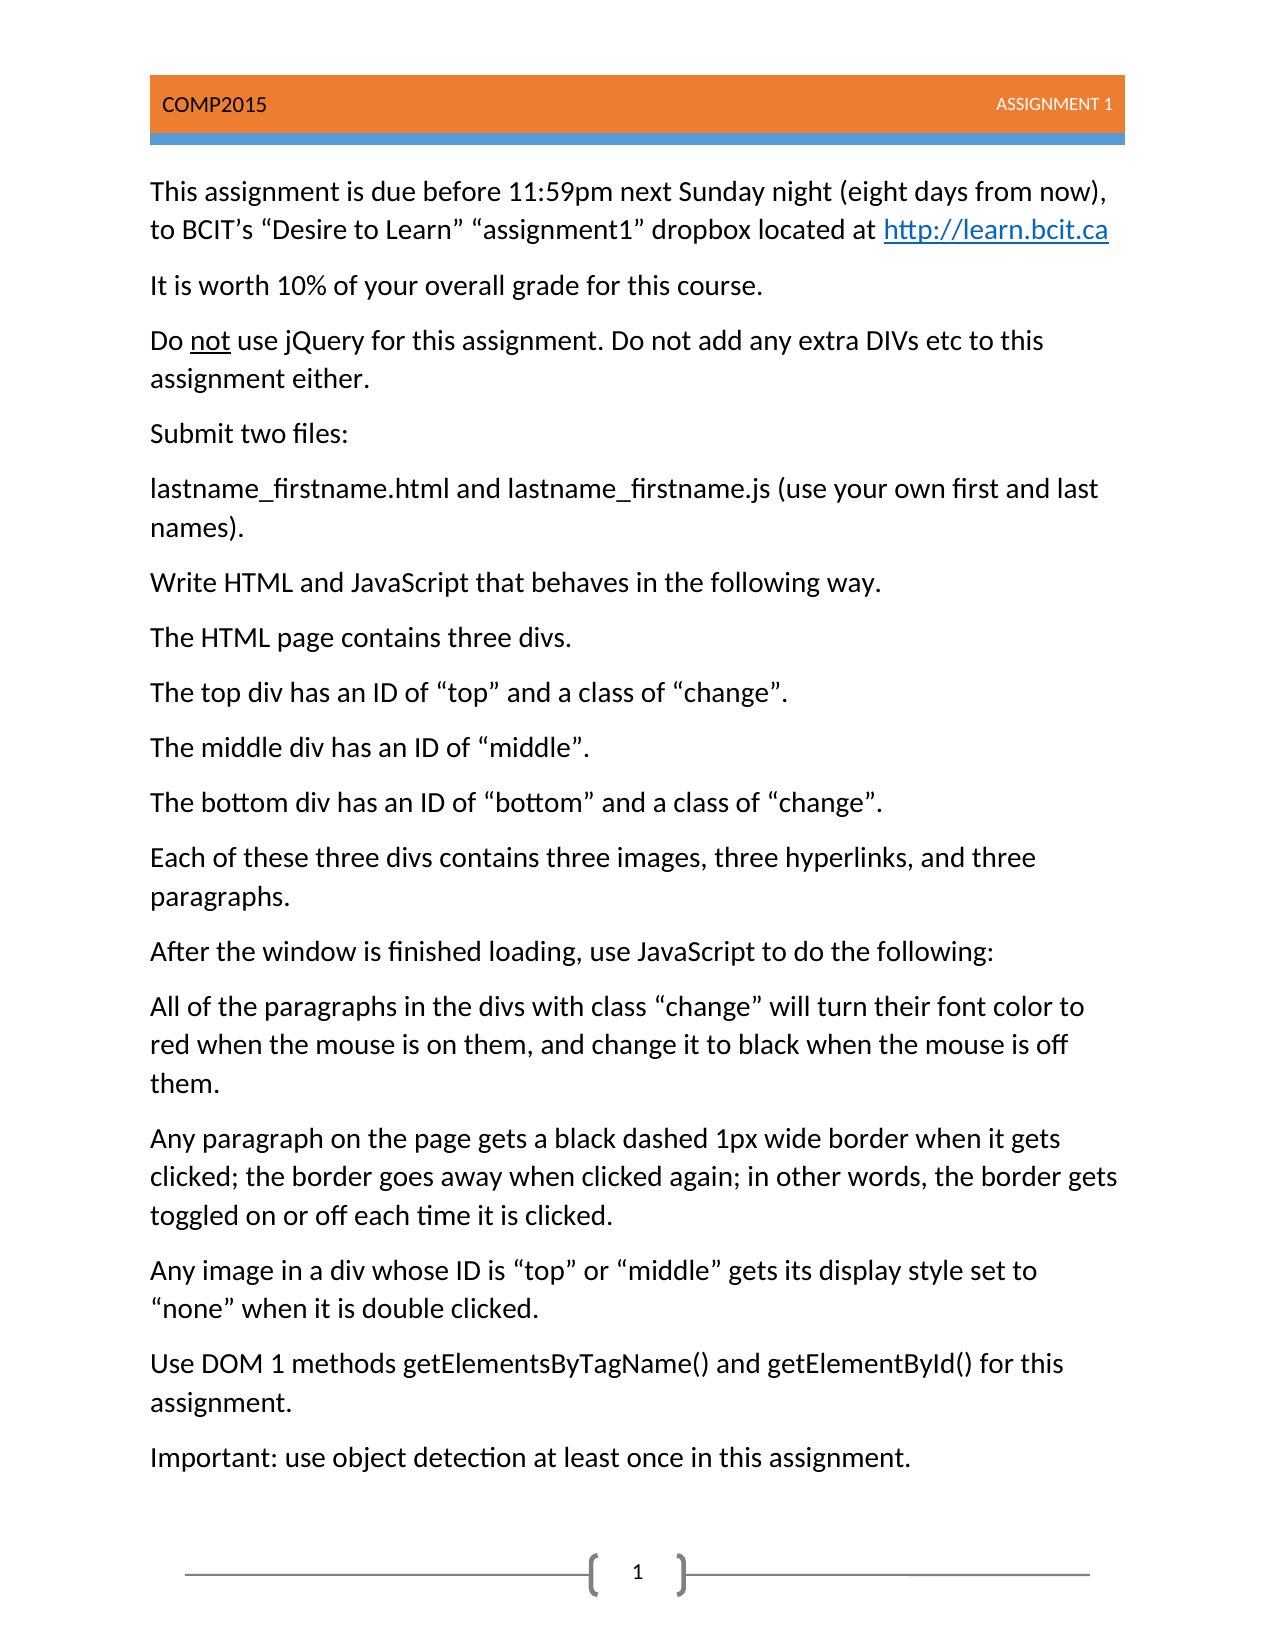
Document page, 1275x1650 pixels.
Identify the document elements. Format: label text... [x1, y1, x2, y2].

text Any paragraph on the page gets a black dashed 1px wide border when it gets clicked; the border goes away when clicked again; in other words, the border gets toggled on or off each time it is clicked. [150, 1120, 1125, 1232]
text Each of these three divs contains three images, three hyperlinks, and three paragraphs. [150, 839, 1125, 913]
text All of the paragraphs in the divs with class “change” will turn their font color to red when the mouse is on them, and change it to black when the mouse is off them. [150, 988, 1125, 1101]
text The top div has an ID of “top” and a class of “change”. [150, 674, 1125, 710]
text lastname_firstname.html and lastname_firstname.js (use your own first and last names). [150, 470, 1125, 544]
text Do not use jQuery for this assignment. Do not add any extra DIVs etc to this assignment either. [150, 322, 1125, 396]
text It is worth 10% of your overall grade for this course. [150, 267, 1125, 302]
text The HTML page contains three divs. [150, 619, 1125, 654]
text Use DOM 1 methods getElementsByTagName() and getElementById() for this assignment. [150, 1346, 1125, 1419]
text Any image in a div whose ID is “top” or “middle” gets its display style set to “none” when it is double clicked. [150, 1252, 1125, 1326]
text After the window is finished loading, use JavaScript to do the following: [150, 933, 1125, 968]
text The bottom div has an ID of “bottom” and a class of “change”. [150, 784, 1125, 820]
text Write HTML and JavaScript that behaves in the following way. [150, 564, 1125, 599]
text This assignment is due before 11:59pm next Sunday night (eight days from now), to BCIT’s “Desire to Learn” “assignment1” dropbox located at http://learn.bcit.ca [150, 173, 1125, 247]
text Submit two files: [150, 415, 1125, 451]
text Important: use object detection at least once in this assignment. [150, 1439, 1125, 1475]
text The middle div has an ID of “middle”. [150, 729, 1125, 765]
